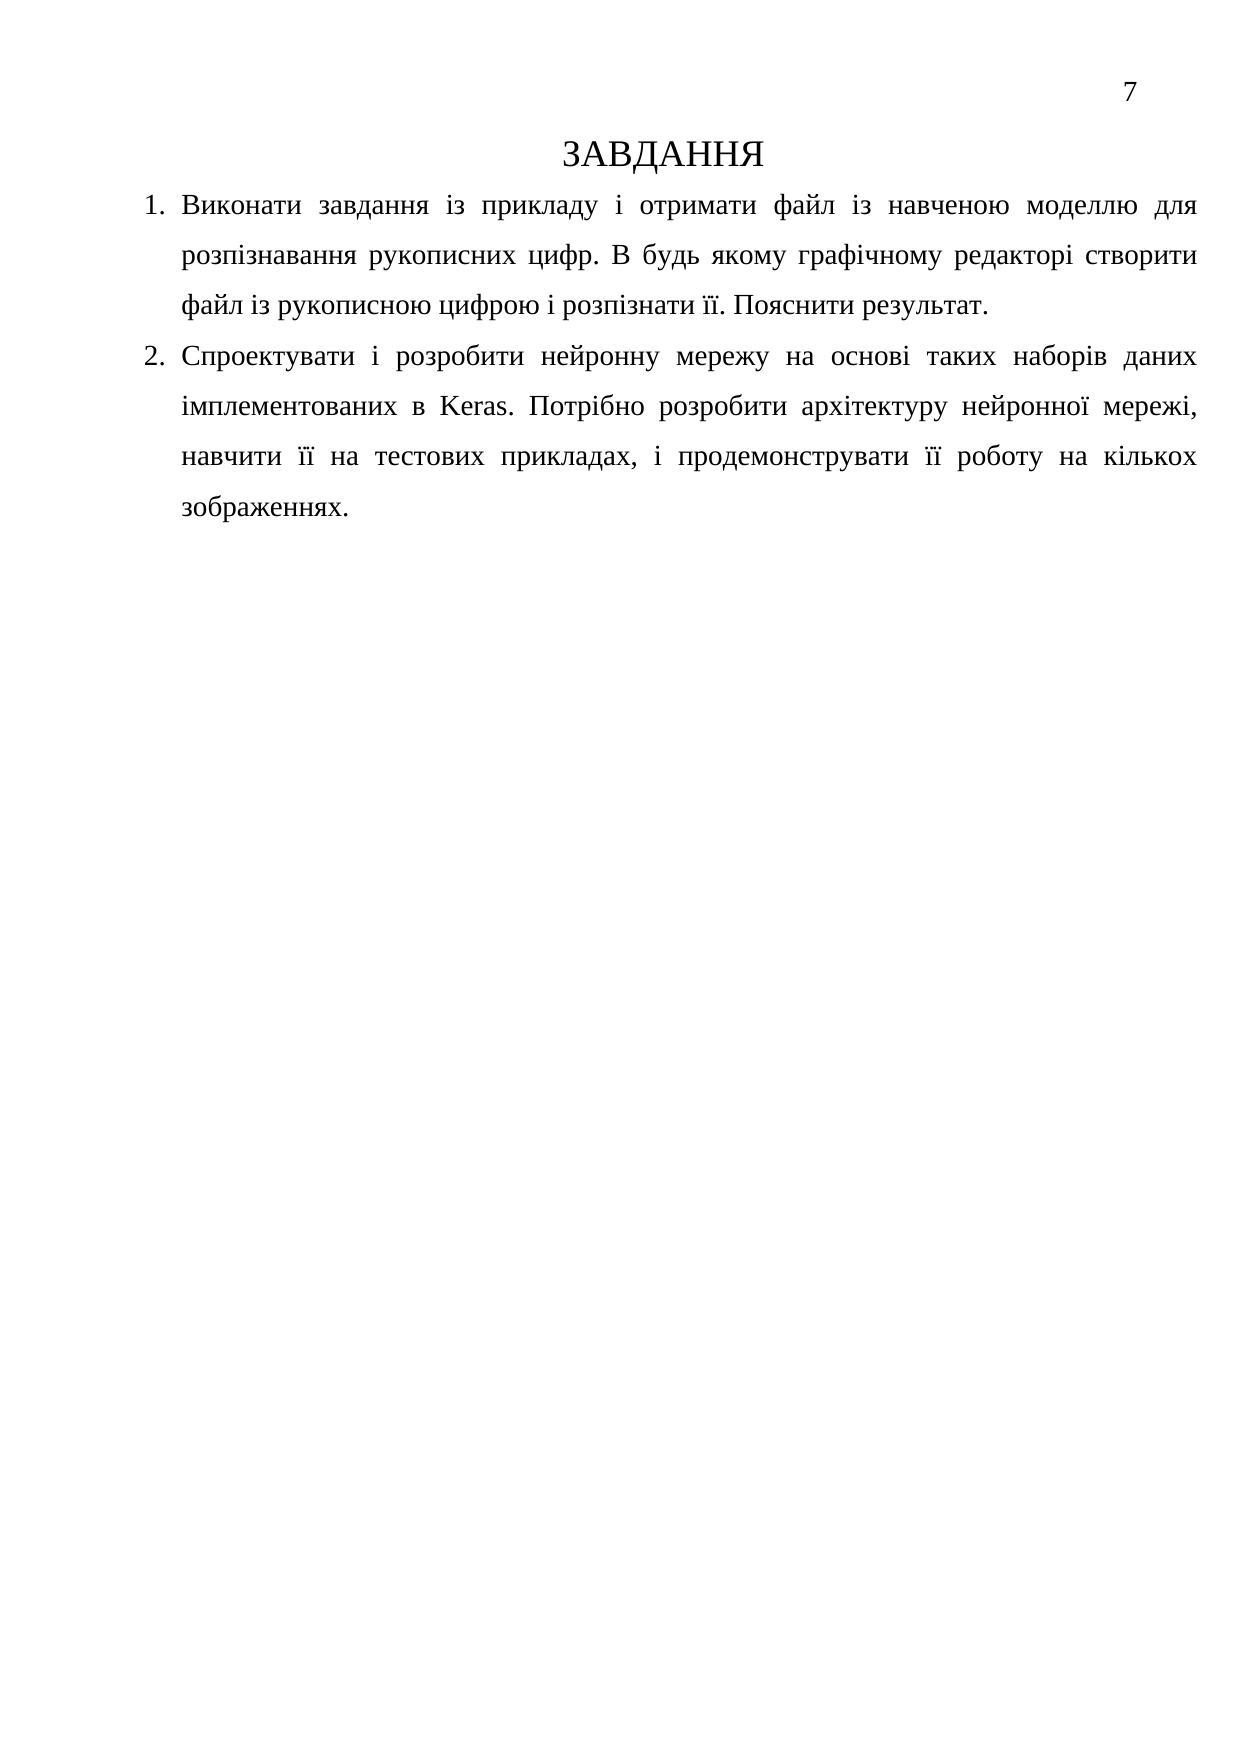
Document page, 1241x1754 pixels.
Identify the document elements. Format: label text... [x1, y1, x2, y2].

subtitle Завдання [146, 131, 1180, 174]
list Виконати завдання iз прикладу i отримати файл iз навченою моделлю для розпiзнавання рукописних цифр. В будь якому графiчному редакторi створити файл iз рукописною цифрою i розпiзнати її. Пояснити результат. [144, 187, 1198, 321]
list Спроектувати i розробити нейронну мережу на основi таких наборiв даних iмплементованих в Keras. Потрiбно розробити архiтектуру нейронної мережi, навчити її на тестових прикладах, i продемонструвати її роботу на кiлькох зображеннях. [144, 338, 1198, 522]
